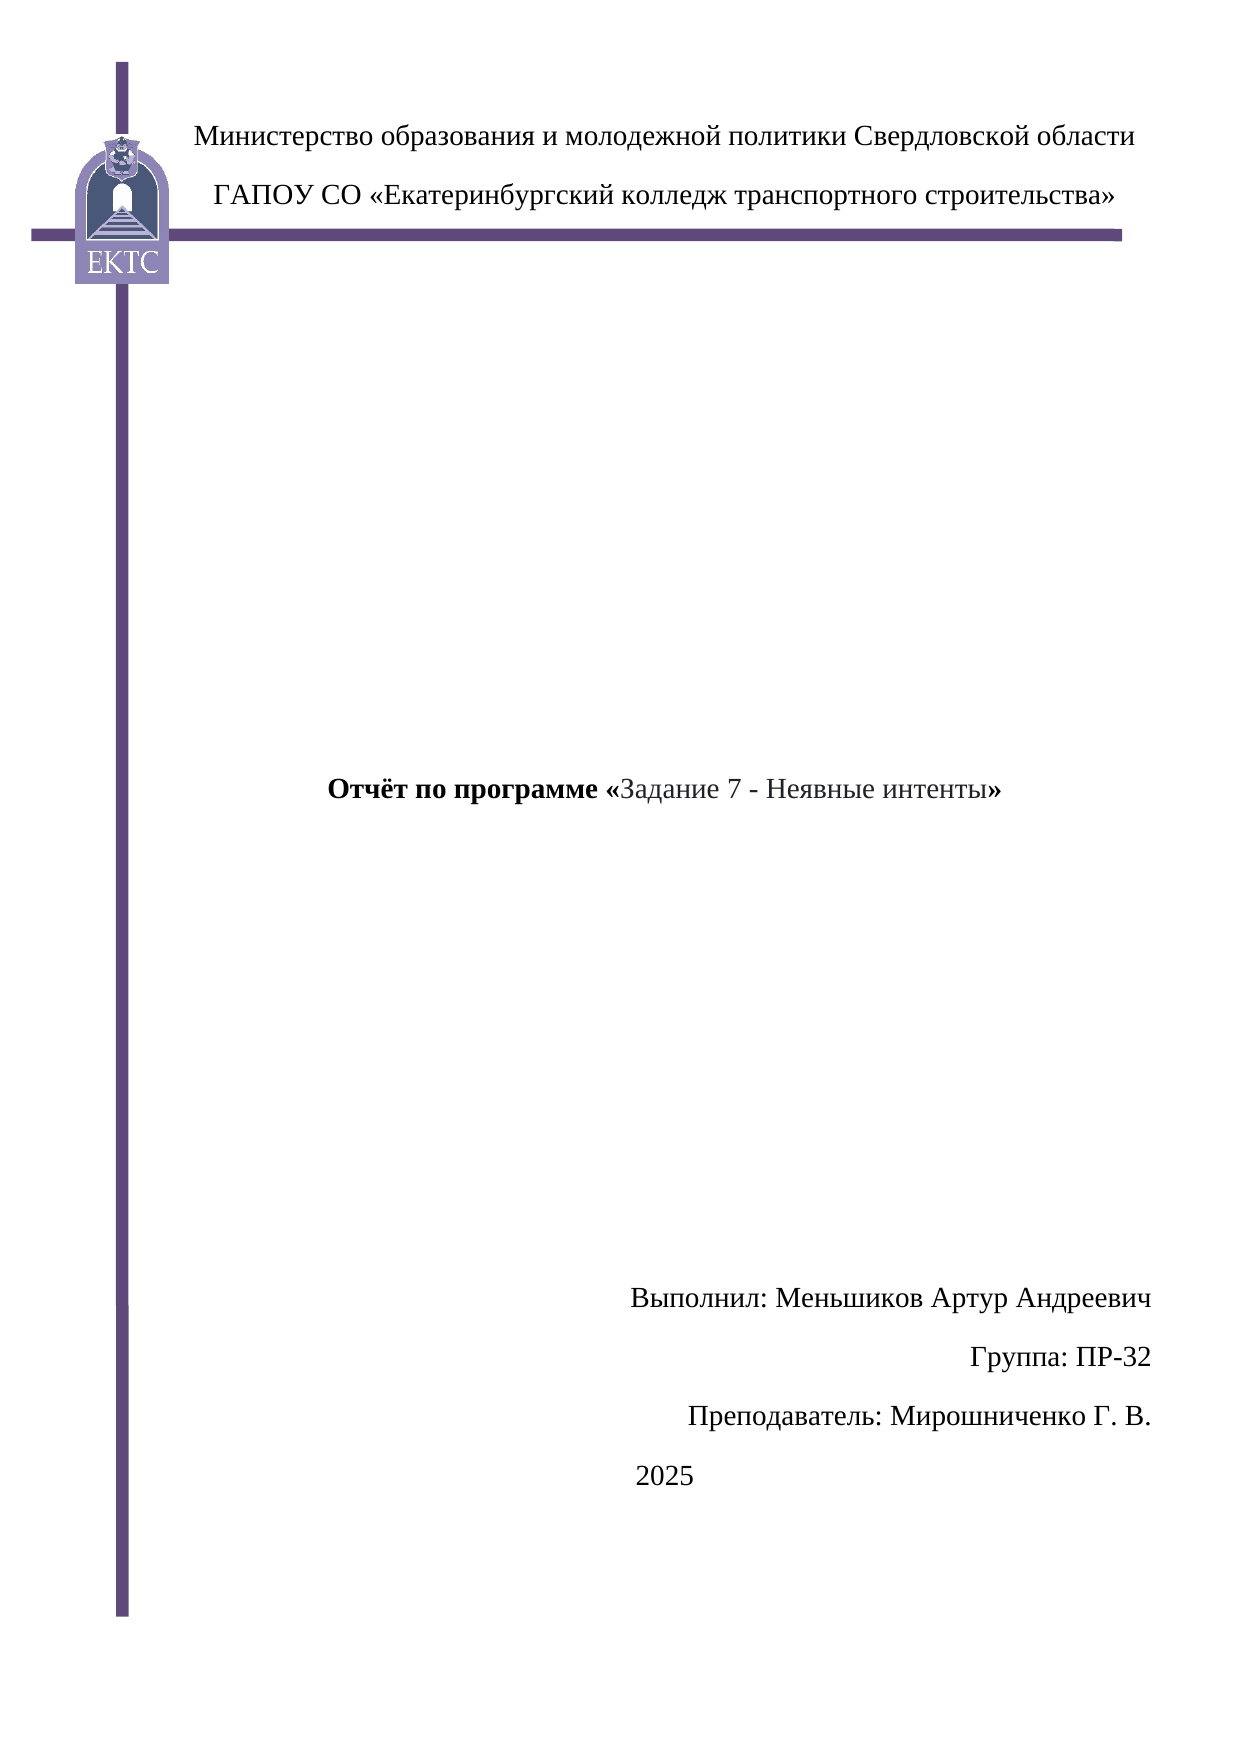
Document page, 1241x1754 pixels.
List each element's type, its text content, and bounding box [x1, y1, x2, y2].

subtitle Отчёт по программе «Задание 7 - Неявные интенты» [177, 771, 1152, 805]
text Министерство образования и молодежной политики Свердловской области [177, 118, 1152, 152]
text Выполнил: Меньшиков Артур Андреевич [177, 1280, 1152, 1313]
picture [75, 134, 169, 284]
text ГАПОУ СО «Екатеринбургский колледж транспортного строительства» [177, 177, 1152, 211]
text Преподаватель: Мирошниченко Г. В. [177, 1398, 1152, 1432]
text 2025 [177, 1458, 1152, 1491]
text Группа: ПР-32 [177, 1339, 1152, 1373]
